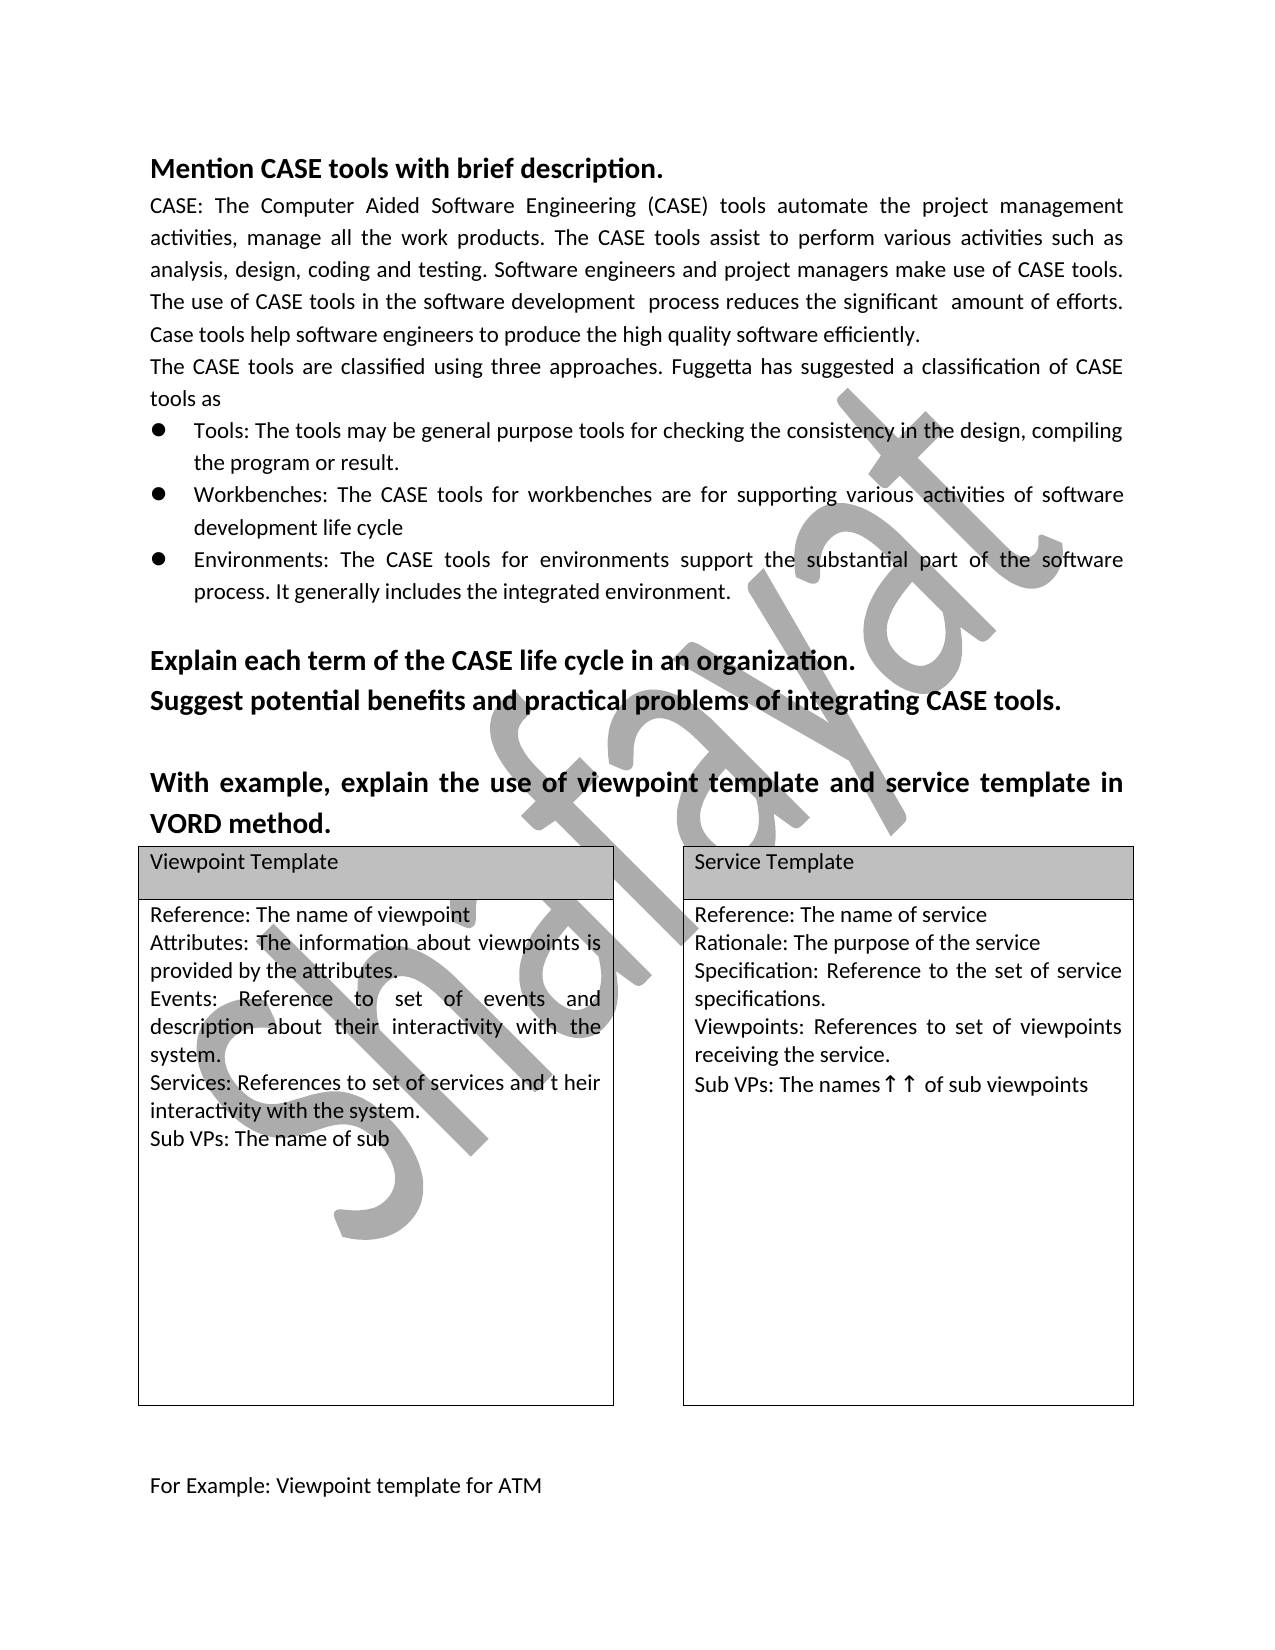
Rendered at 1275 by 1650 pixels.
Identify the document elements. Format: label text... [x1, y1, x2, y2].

text CASE: The Computer Aided Software Engineering (CASE) tools automate the project management activities, manage all the work products. The CASE tools assist to perform various activities such as analysis, design, coding and testing. Software engineers and project managers make use of CASE tools. The use of CASE tools in the software development process reduces the significant amount of efforts. Case tools help software engineers to produce the high quality software efficiently. [150, 191, 1125, 348]
text The CASE tools are classified using three approaches. Fuggetta has suggested a classification of CASE tools as [150, 352, 1125, 412]
text Suggest potential benefits and practical problems of integrating CASE tools. [150, 682, 1125, 718]
list Tools: The tools may be general purpose tools for checking the consistency in the design, compiling the program or result. [150, 416, 1125, 476]
table_cell [614, 899, 683, 1405]
list Workbenches: The CASE tools for workbenches are for supporting various activities of software development life cycle [150, 481, 1125, 541]
text With example, explain the use of viewpoint template and service template in VORD method. [150, 764, 1125, 841]
table_header Viewpoint Template [139, 847, 613, 899]
text Explain each term of the CASE life cycle in an organization. [150, 642, 1125, 677]
text Mention CASE tools with brief description. [150, 150, 1125, 186]
table_cell Reference: The name of service Rationale: The purpose of the service Specification: Reference to the set of service specifications. Viewpoints: References to set of viewpoints receiving the service. Sub VPs: The names↑↑ of sub viewpoints [684, 900, 1133, 1405]
table_header Service Template [684, 847, 1133, 899]
table_cell Reference: The name of viewpoint Attributes: The information about viewpoints is provided by the attributes. Events: Reference to set of events and description about their interactivity with the system. Services: References to set of services and t heir interactivity with the system. Sub VPs: The name of sub [139, 900, 613, 1405]
text For Example: Viewpoint template for ATM [150, 1471, 1125, 1499]
table_header [614, 846, 683, 899]
list Environments: The CASE tools for environments support the substantial part of the software process. It generally includes the integrated environment. [150, 545, 1125, 605]
